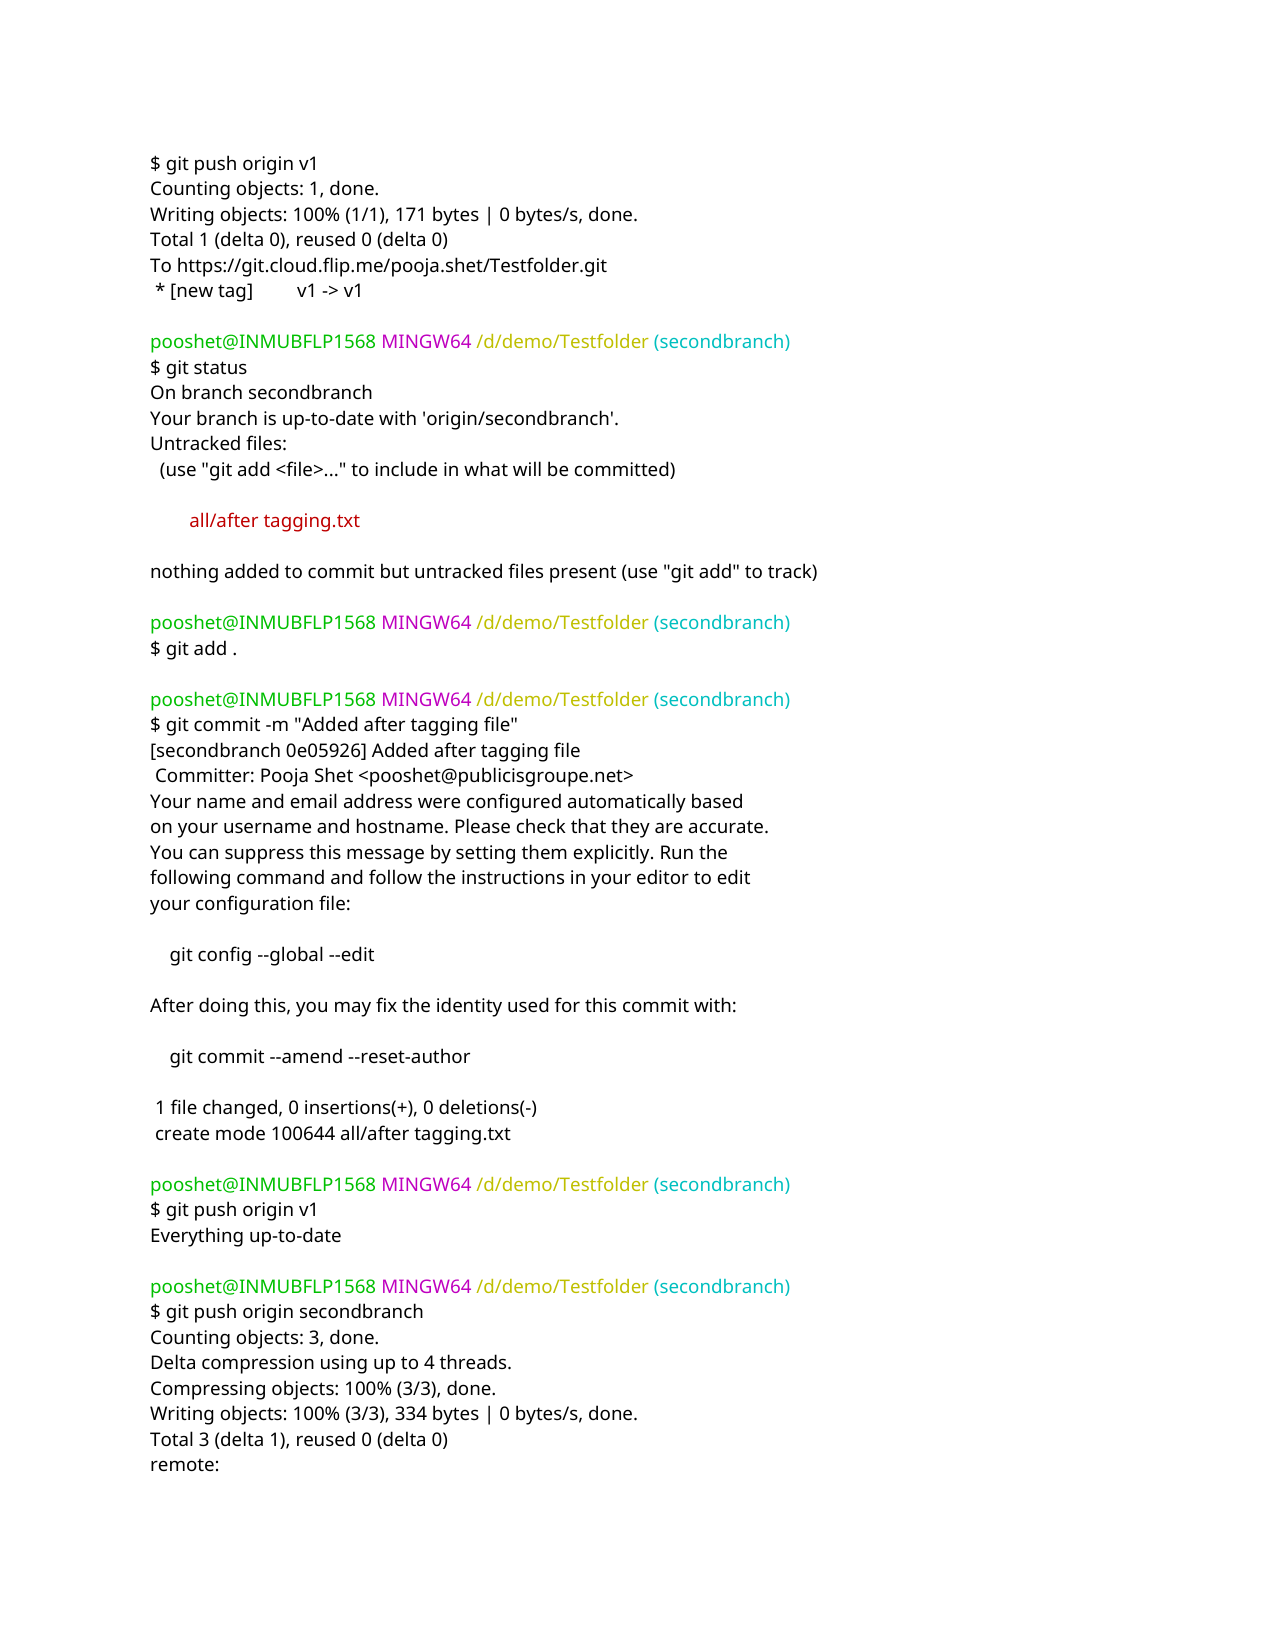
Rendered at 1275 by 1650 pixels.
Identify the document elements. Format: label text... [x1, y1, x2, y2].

text * [new tag] v1 -> v1 [150, 278, 1125, 303]
text git config --global --edit [150, 941, 1125, 967]
text $ git push origin secondbranch [150, 1298, 1125, 1324]
text Delta compression using up to 4 threads. [150, 1349, 1125, 1375]
text pooshet@INMUBFLP1568 MINGW64 /d/demo/Testfolder (secondbranch) [150, 329, 1125, 354]
text pooshet@INMUBFLP1568 MINGW64 /d/demo/Testfolder (secondbranch) [150, 1171, 1125, 1196]
text $ git add . [150, 635, 1125, 660]
text Counting objects: 3, done. [150, 1324, 1125, 1349]
text Everything up-to-date [150, 1222, 1125, 1247]
text Compressing objects: 100% (3/3), done. [150, 1375, 1125, 1401]
text remote: [150, 1452, 1125, 1477]
text Committer: Pooja Shet <pooshet@publicisgroupe.net> [150, 762, 1125, 788]
text pooshet@INMUBFLP1568 MINGW64 /d/demo/Testfolder (secondbranch) [150, 1273, 1125, 1298]
text Total 3 (delta 1), reused 0 (delta 0) [150, 1426, 1125, 1452]
text Untracked files: [150, 431, 1125, 456]
text 1 file changed, 0 insertions(+), 0 deletions(-) [150, 1094, 1125, 1120]
text Counting objects: 1, done. [150, 176, 1125, 201]
text Writing objects: 100% (3/3), 334 bytes | 0 bytes/s, done. [150, 1401, 1125, 1426]
text Total 1 (delta 0), reused 0 (delta 0) [150, 227, 1125, 252]
text $ git status [150, 354, 1125, 380]
text nothing added to commit but untracked files present (use "git add" to track) [150, 558, 1125, 584]
text Your name and email address were configured automatically based [150, 788, 1125, 813]
text pooshet@INMUBFLP1568 MINGW64 /d/demo/Testfolder (secondbranch) [150, 609, 1125, 635]
text $ git commit -m "Added after tagging file" [150, 711, 1125, 737]
text on your username and hostname. Please check that they are accurate. [150, 813, 1125, 839]
text $ git push origin v1 [150, 150, 1125, 176]
text all/after tagging.txt [150, 507, 1125, 533]
text pooshet@INMUBFLP1568 MINGW64 /d/demo/Testfolder (secondbranch) [150, 686, 1125, 711]
text [secondbranch 0e05926] Added after tagging file [150, 737, 1125, 762]
text (use "git add <file>..." to include in what will be committed) [150, 456, 1125, 482]
text following command and follow the instructions in your editor to edit [150, 864, 1125, 890]
text After doing this, you may fix the identity used for this commit with: [150, 992, 1125, 1018]
text Writing objects: 100% (1/1), 171 bytes | 0 bytes/s, done. [150, 201, 1125, 227]
text your configuration file: [150, 890, 1125, 916]
text To https://git.cloud.flip.me/pooja.shet/Testfolder.git [150, 252, 1125, 278]
text git commit --amend --reset-author [150, 1043, 1125, 1069]
text You can suppress this message by setting them explicitly. Run the [150, 839, 1125, 864]
text Your branch is up-to-date with 'origin/secondbranch'. [150, 405, 1125, 431]
text On branch secondbranch [150, 380, 1125, 405]
text $ git push origin v1 [150, 1196, 1125, 1222]
text create mode 100644 all/after tagging.txt [150, 1120, 1125, 1145]
